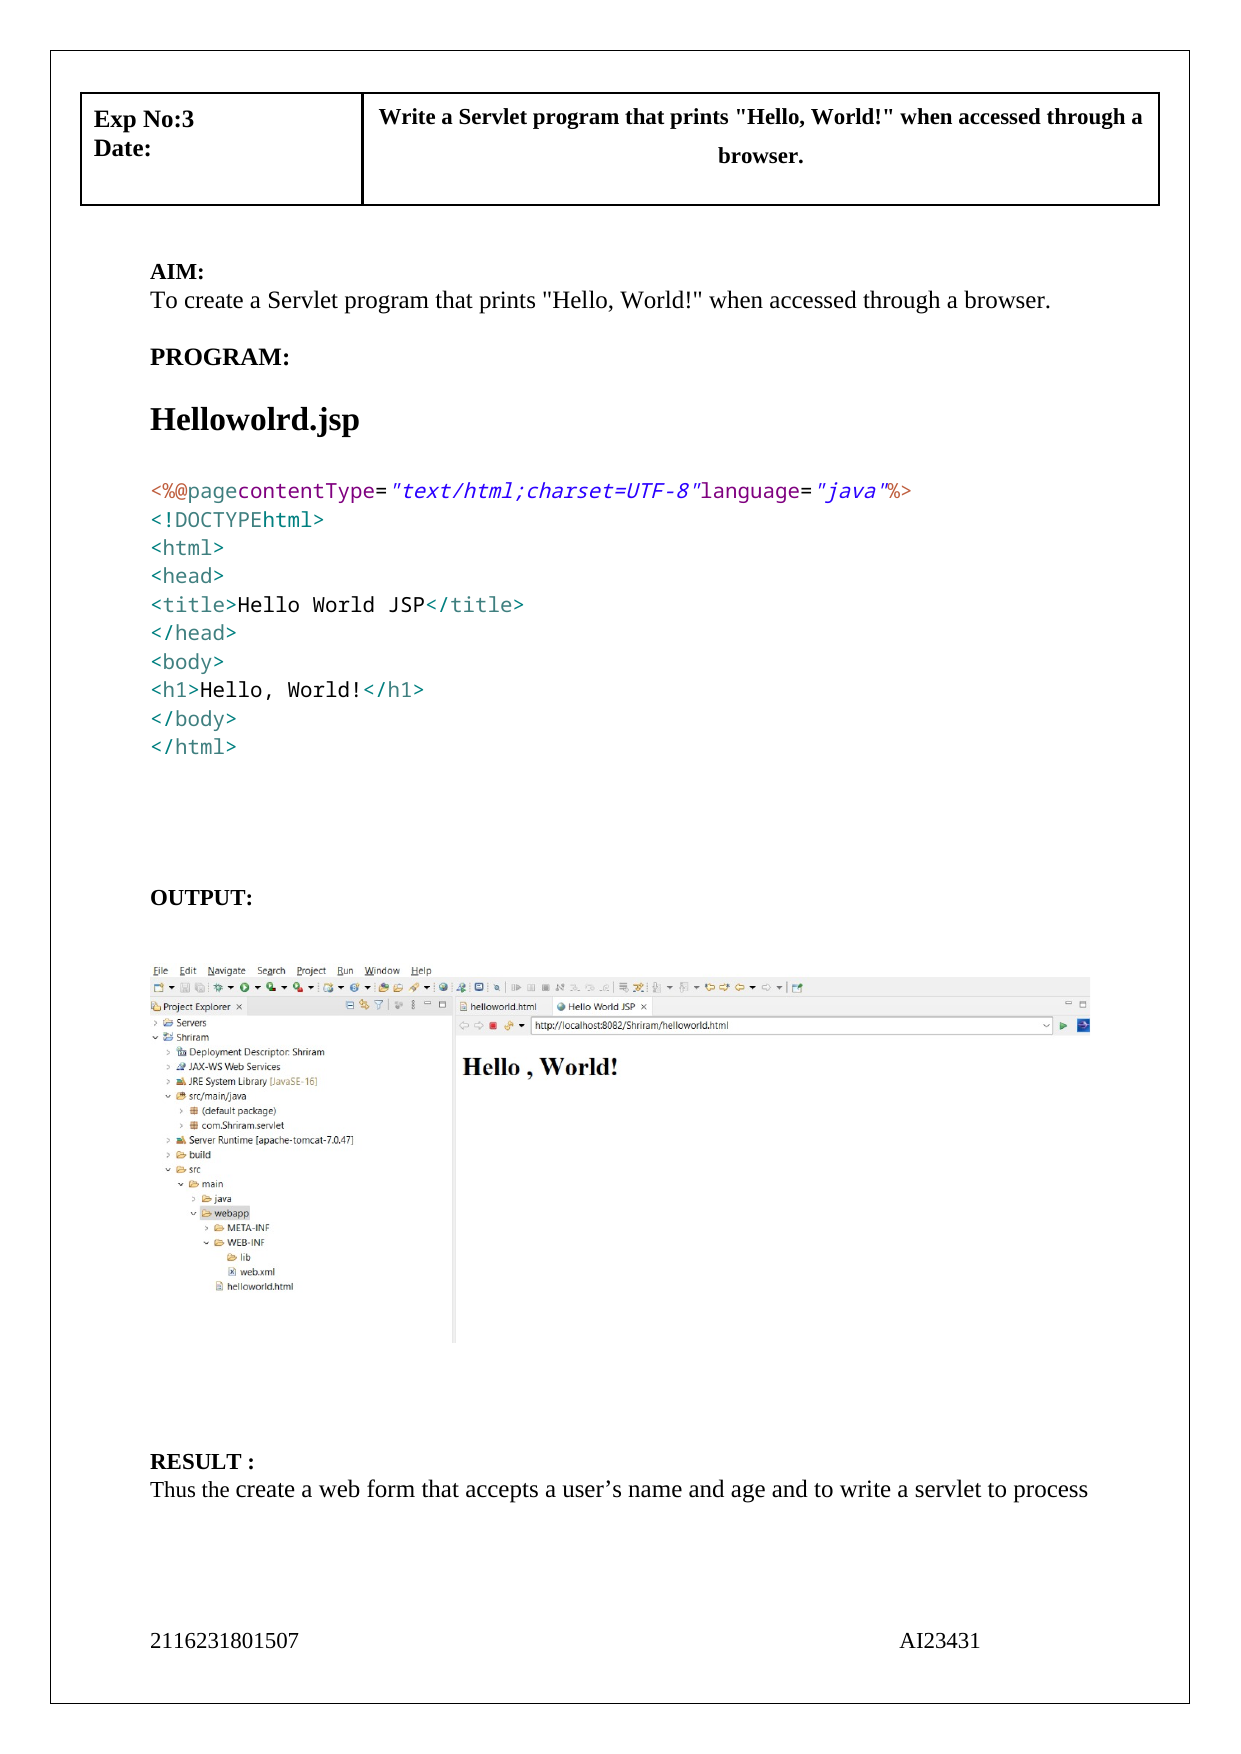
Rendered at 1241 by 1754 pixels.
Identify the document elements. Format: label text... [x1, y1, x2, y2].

text </html> [150, 732, 1090, 761]
text <%@pagecontentType="text/html;charset=UTF-8"language="java"%> [150, 476, 1090, 505]
table_header Write a Servlet program that prints "Hello, World!" when accessed through a browser. [364, 94, 1158, 203]
text <h1>Hello, World!</h1> [150, 675, 1090, 704]
text OUTPUT: [150, 884, 1090, 910]
text <html> [150, 533, 1090, 562]
text <!DOCTYPEhtml> [150, 505, 1090, 533]
text PROGRAM: [150, 342, 1090, 371]
text <title>Hello World JSP</title> [150, 590, 1090, 618]
text <head> [150, 562, 1090, 590]
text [150, 1448, 1090, 1503]
text </body> [150, 704, 1090, 732]
table_header Exp No:3 Date: [82, 94, 361, 203]
text To create a Servlet program that prints "Hello, World!" when accessed through a browser. [150, 285, 1090, 313]
picture [150, 963, 1091, 1343]
text AIM: [150, 258, 1090, 285]
text Hellowolrd.jsp [150, 400, 1090, 438]
text </head> [150, 618, 1090, 647]
text <body> [150, 647, 1090, 675]
